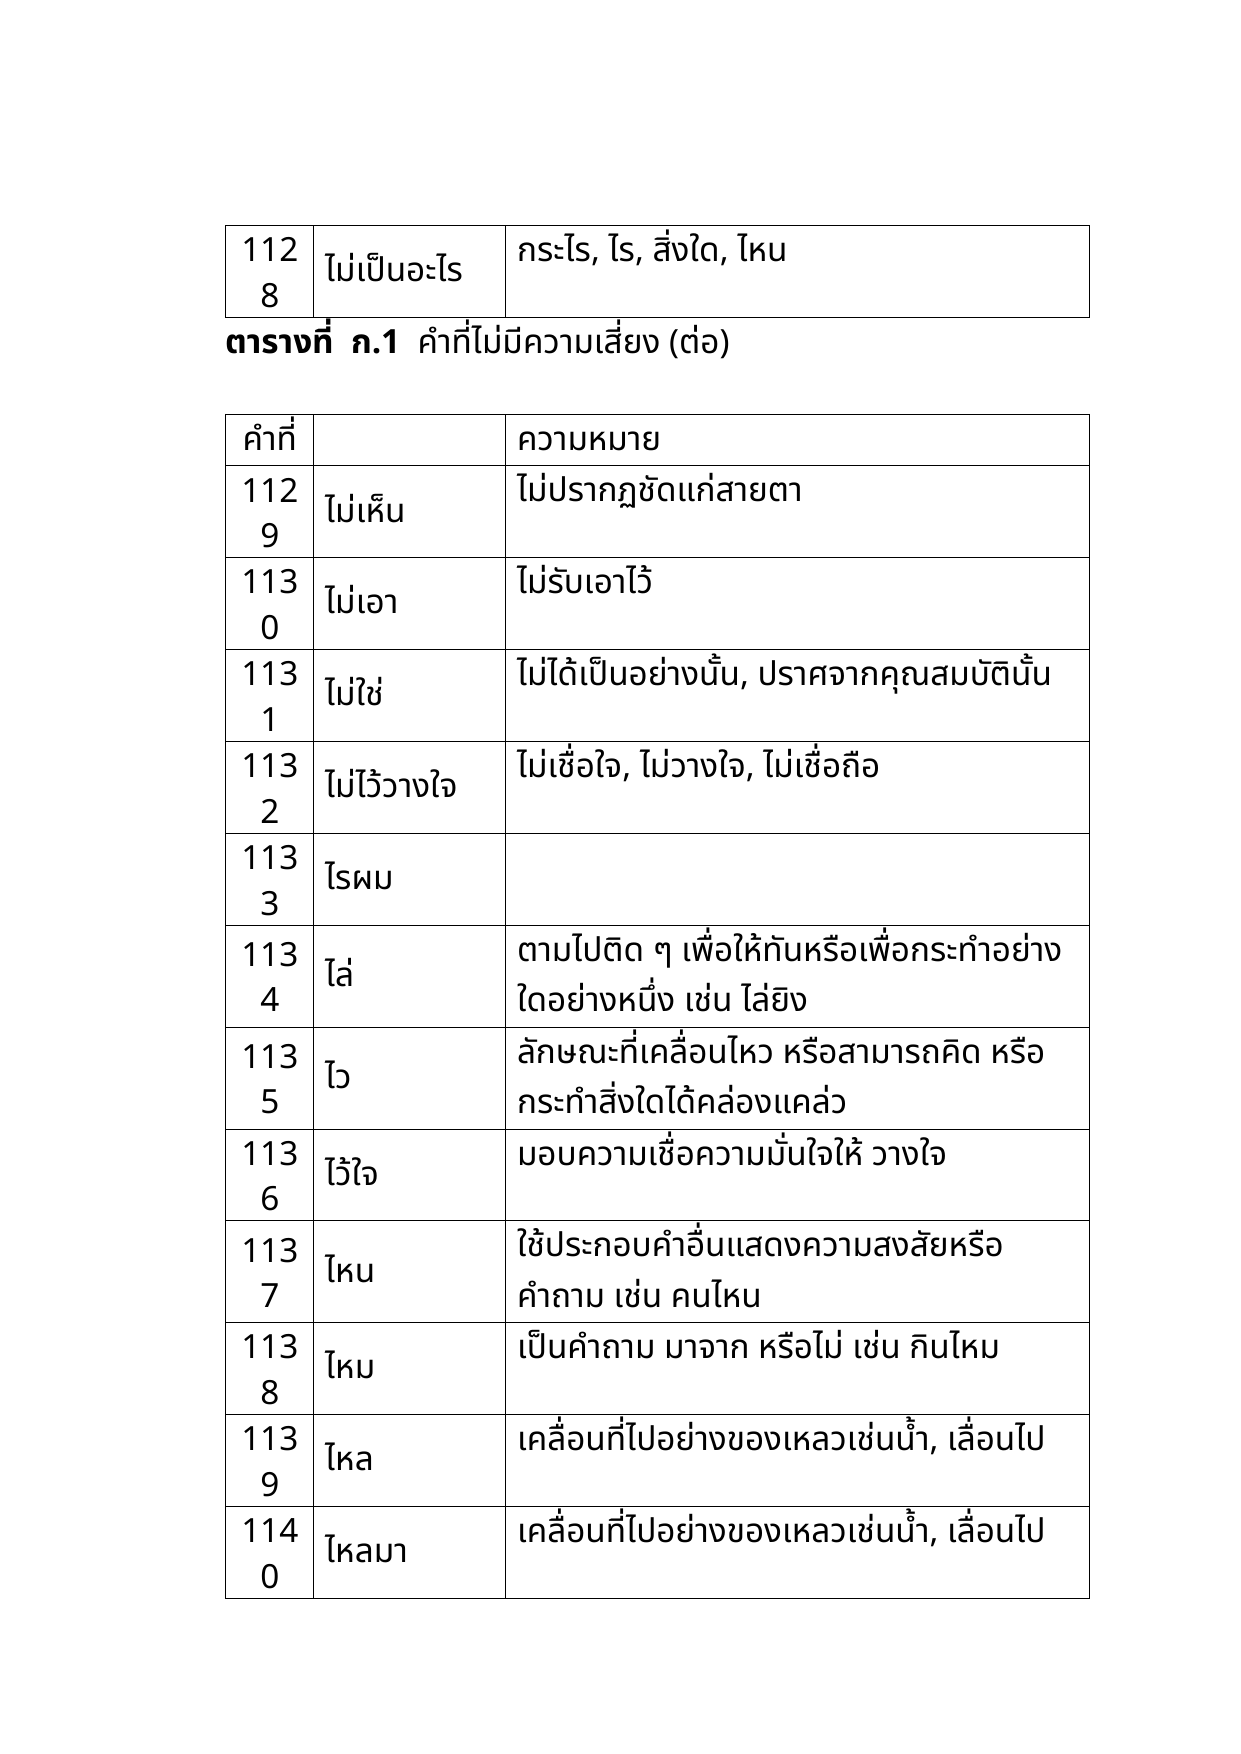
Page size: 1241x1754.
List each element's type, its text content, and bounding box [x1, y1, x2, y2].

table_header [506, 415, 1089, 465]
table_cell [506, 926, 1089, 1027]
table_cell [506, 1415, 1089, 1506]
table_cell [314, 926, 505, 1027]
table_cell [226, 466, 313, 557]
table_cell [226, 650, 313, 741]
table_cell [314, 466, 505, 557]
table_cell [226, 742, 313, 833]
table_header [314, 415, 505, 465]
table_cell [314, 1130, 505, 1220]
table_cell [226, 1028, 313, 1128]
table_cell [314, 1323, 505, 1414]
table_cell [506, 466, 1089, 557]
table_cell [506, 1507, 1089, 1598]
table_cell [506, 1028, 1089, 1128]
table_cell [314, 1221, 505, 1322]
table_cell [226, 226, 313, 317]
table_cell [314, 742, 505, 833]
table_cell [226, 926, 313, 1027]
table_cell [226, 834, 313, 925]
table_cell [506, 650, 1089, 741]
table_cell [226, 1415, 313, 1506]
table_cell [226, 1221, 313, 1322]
text ตารางที่ ก.1 คำที่ไม่มีความเสี่ยง (ต่อ) [225, 318, 1090, 368]
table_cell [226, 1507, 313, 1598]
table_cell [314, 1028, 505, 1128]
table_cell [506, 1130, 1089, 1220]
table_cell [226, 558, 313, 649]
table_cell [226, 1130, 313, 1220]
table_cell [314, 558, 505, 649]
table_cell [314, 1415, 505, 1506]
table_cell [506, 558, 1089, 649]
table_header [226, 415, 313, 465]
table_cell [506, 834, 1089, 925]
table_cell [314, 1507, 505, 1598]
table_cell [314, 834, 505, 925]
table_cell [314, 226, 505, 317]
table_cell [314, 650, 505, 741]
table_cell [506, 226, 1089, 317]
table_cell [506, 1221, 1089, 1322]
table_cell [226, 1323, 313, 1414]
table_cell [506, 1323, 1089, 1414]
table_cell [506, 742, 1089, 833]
